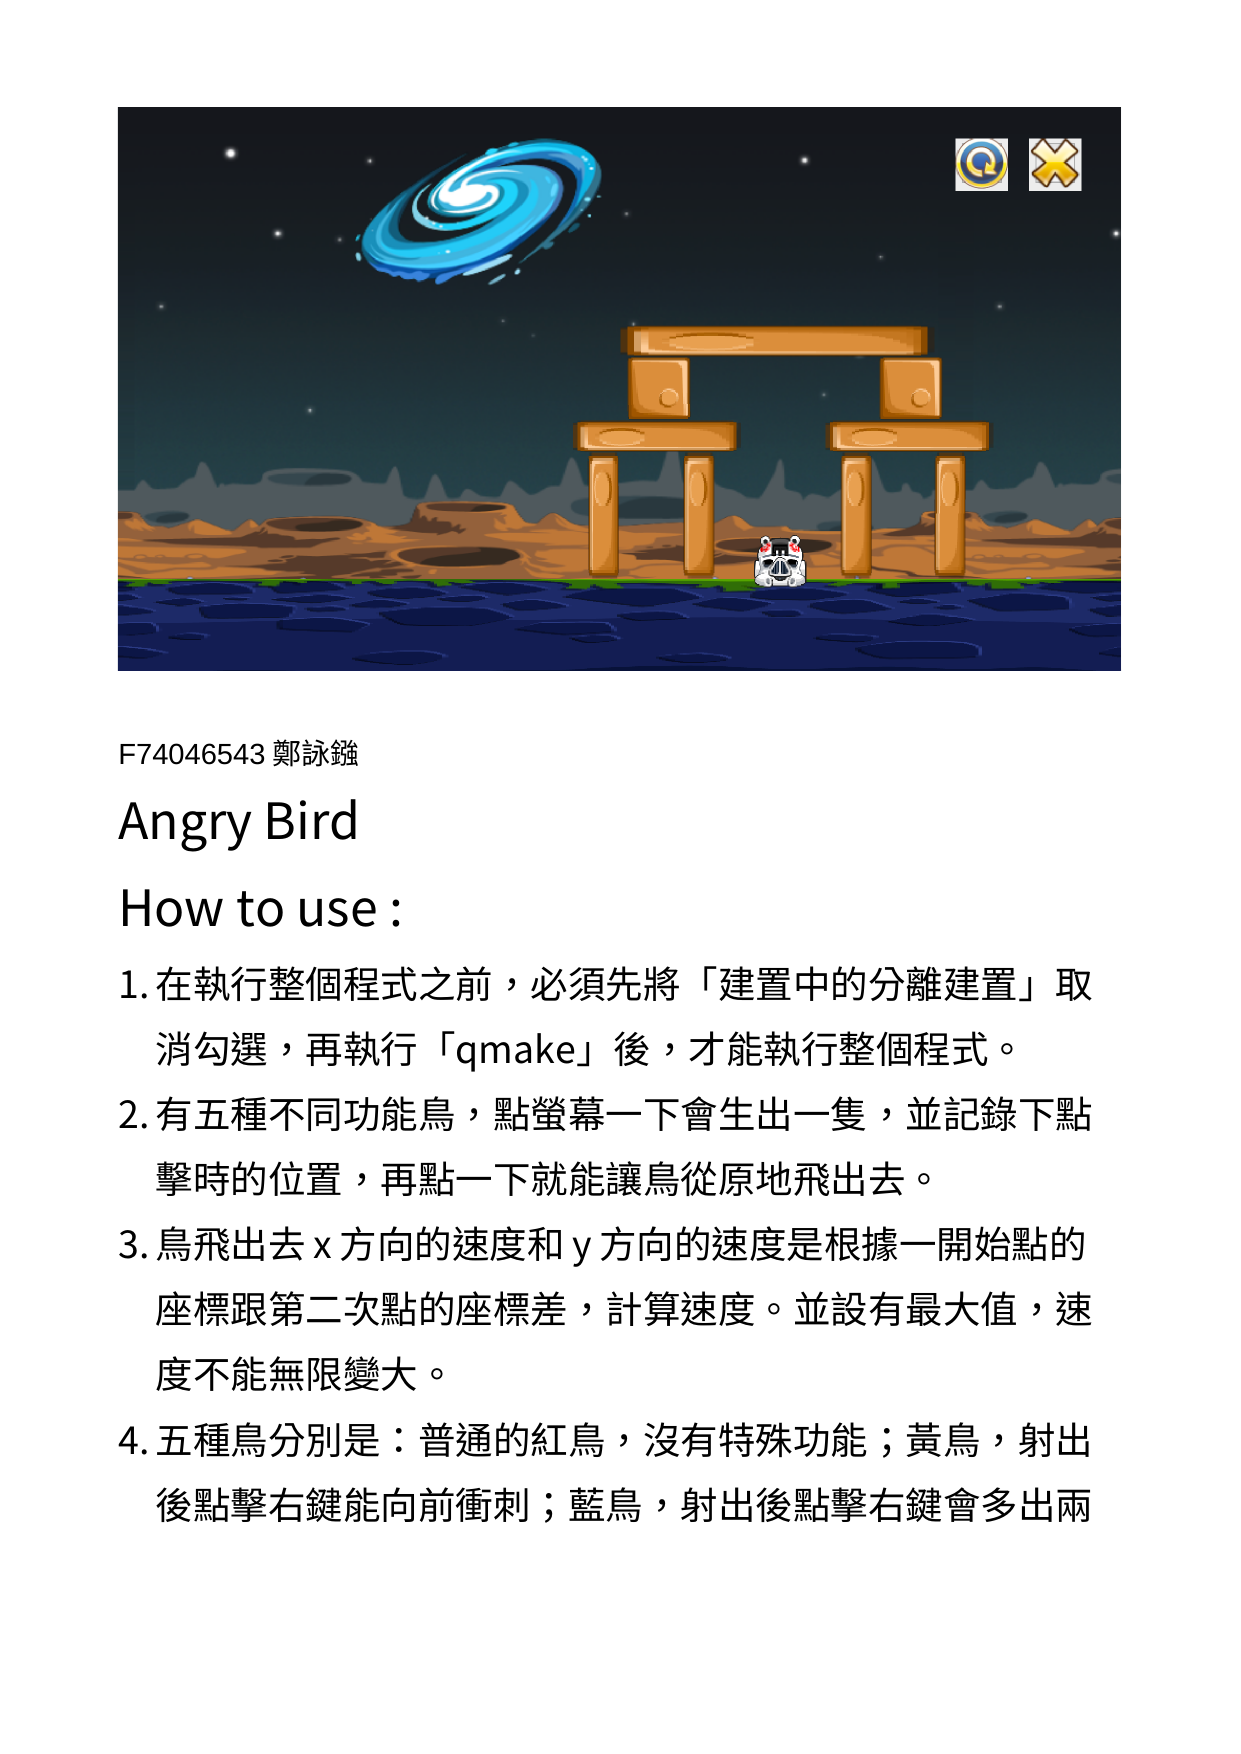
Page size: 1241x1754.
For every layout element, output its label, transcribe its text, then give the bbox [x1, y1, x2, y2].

list 在執行整個程式之前，必須先將「建置中的分離建置」取消勾選，再執行「qmake」後，才能執行整個程式。 [118, 955, 1122, 1074]
picture [117, 107, 1122, 671]
text How to use : [118, 868, 1122, 940]
list 鳥飛出去x方向的速度和y方向的速度是根據一開始點的座標跟第二次點的座標差，計算速度。並設有最大值，速度不能無限變大。 [118, 1215, 1122, 1400]
text Angry Bird [118, 781, 1122, 853]
list 有五種不同功能鳥，點螢幕一下會生出一隻，並記錄下點擊時的位置，再點一下就能讓鳥從原地飛出去。 [118, 1085, 1122, 1204]
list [118, 1411, 1122, 1530]
text F74046543 鄭詠鏹 [118, 671, 1122, 773]
